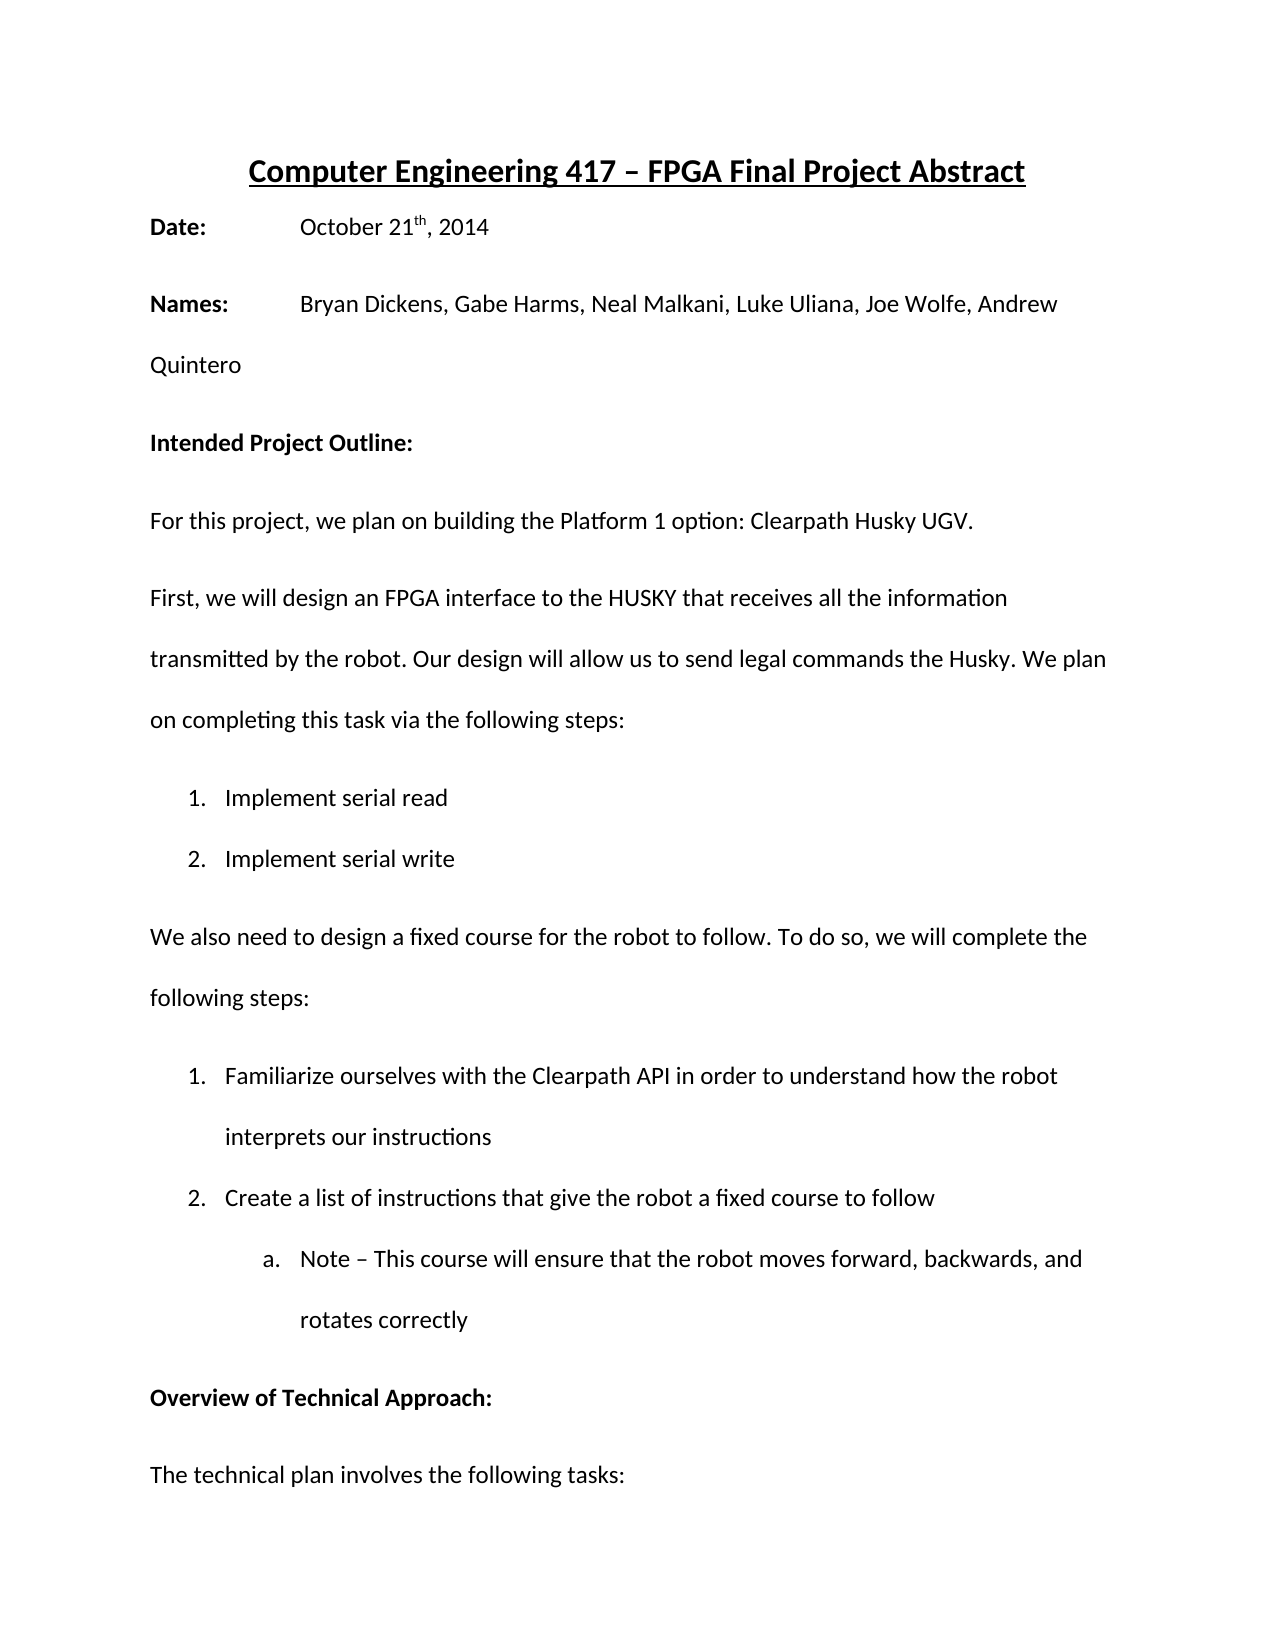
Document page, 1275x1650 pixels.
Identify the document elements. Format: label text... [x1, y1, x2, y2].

text Computer Engineering 417 – FPGA Final Project Abstract [150, 150, 1125, 191]
text The technical plan involves the following tasks: [150, 1459, 1125, 1490]
list Create a list of instructions that give the robot a fixed course to follow [187, 1182, 1125, 1212]
text Overview of Technical Approach: [150, 1382, 1125, 1412]
list Implement serial read [187, 782, 1125, 813]
text For this project, we plan on building the Platform 1 option: Clearpath Husky UGV. [150, 505, 1125, 535]
text Intended Project Outline: [150, 427, 1125, 458]
text First, we will design an FPGA interface to the HUSKY that receives all the information transmitted by the robot. Our design will allow us to send legal commands the Husky. We plan on completing this task via the following steps: [150, 582, 1125, 735]
text Date: October 21th, 2014 [150, 211, 1125, 241]
text We also need to design a fixed course for the robot to follow. To do so, we will complete the following steps: [150, 921, 1125, 1013]
list Implement serial write [187, 843, 1125, 874]
list Familiarize ourselves with the Clearpath API in order to understand how the robot interprets our instructions [187, 1060, 1125, 1151]
list Note – This course will ensure that the robot moves forward, backwards, and rotates correctly [262, 1243, 1125, 1334]
text Names: Bryan Dickens, Gabe Harms, Neal Malkani, Luke Uliana, Joe Wolfe, Andrew Quintero [150, 288, 1125, 380]
